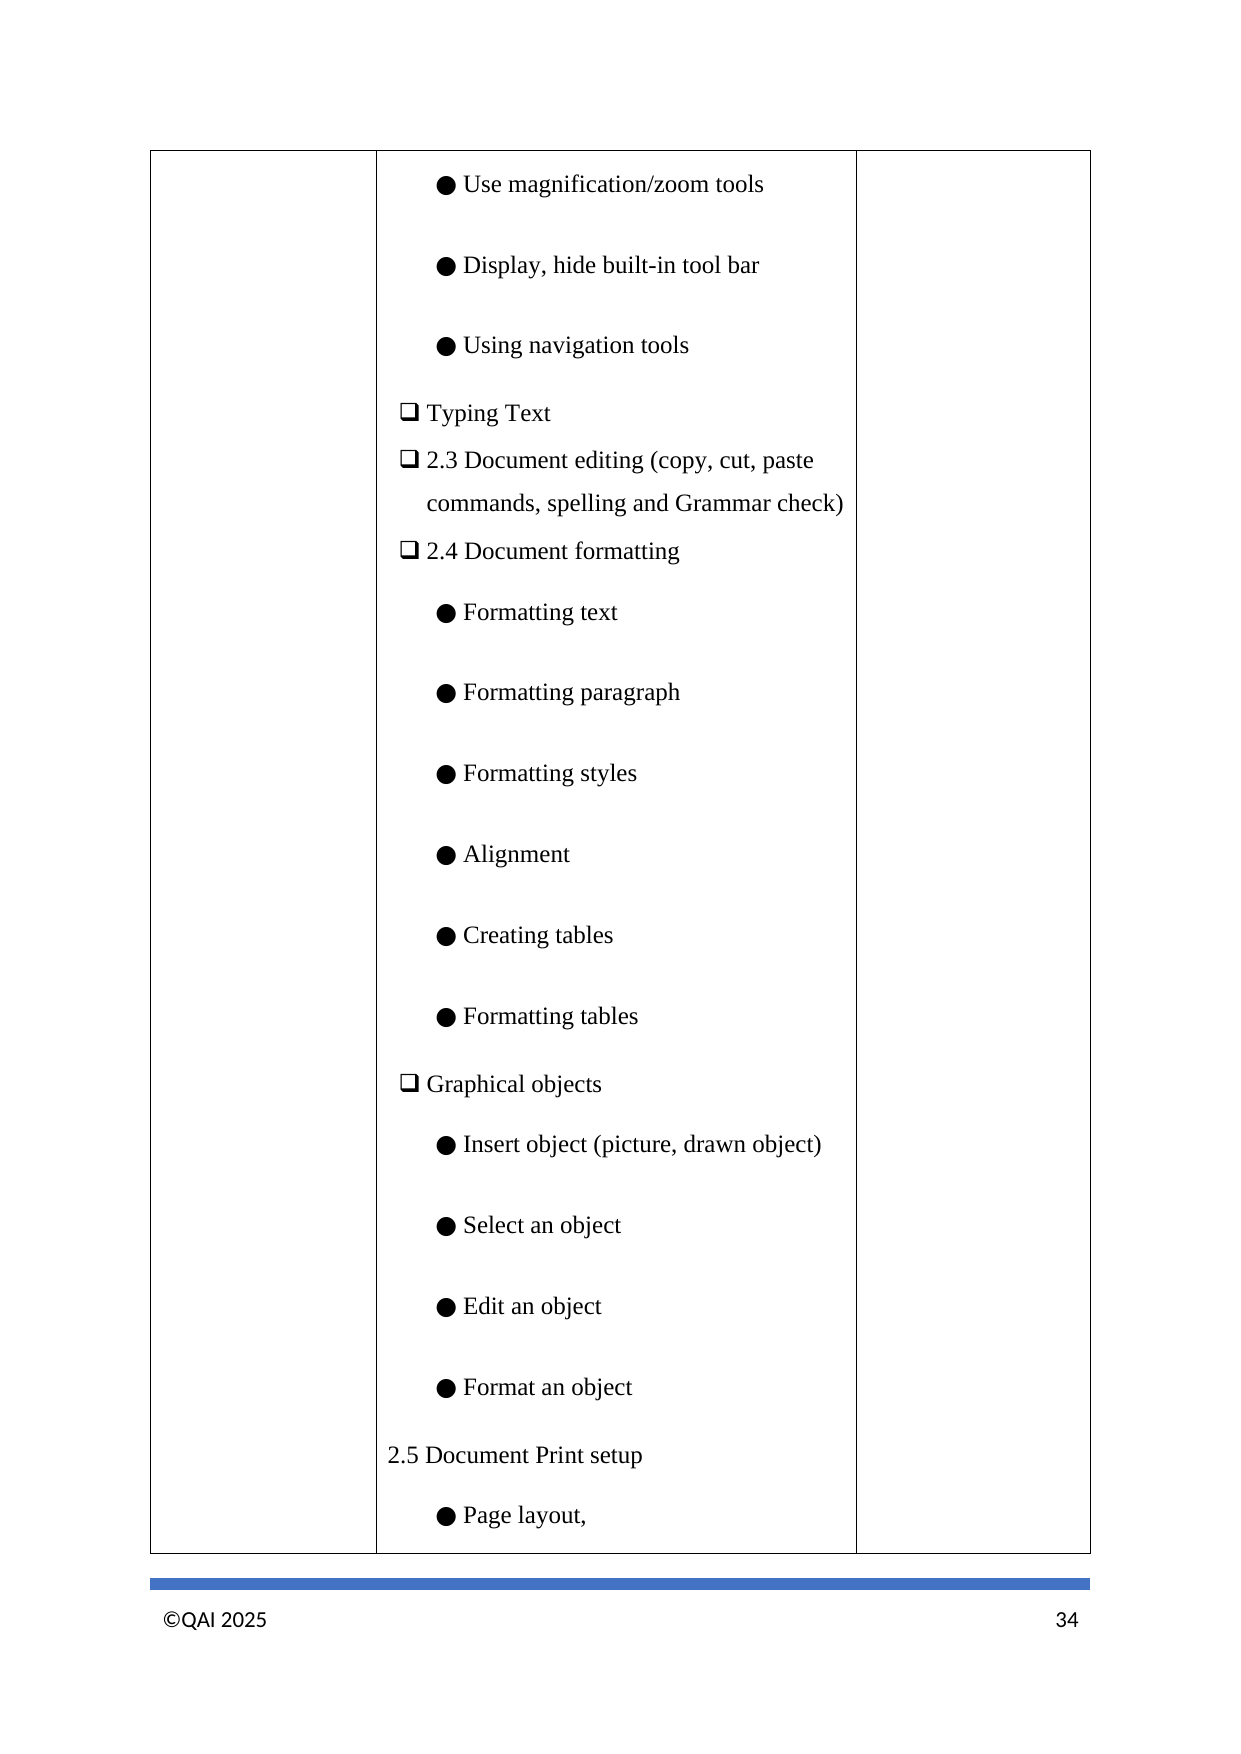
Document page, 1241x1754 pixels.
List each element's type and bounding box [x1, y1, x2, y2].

table_cell [857, 151, 1090, 1552]
table_cell [377, 151, 856, 1552]
table_cell [151, 151, 376, 1552]
